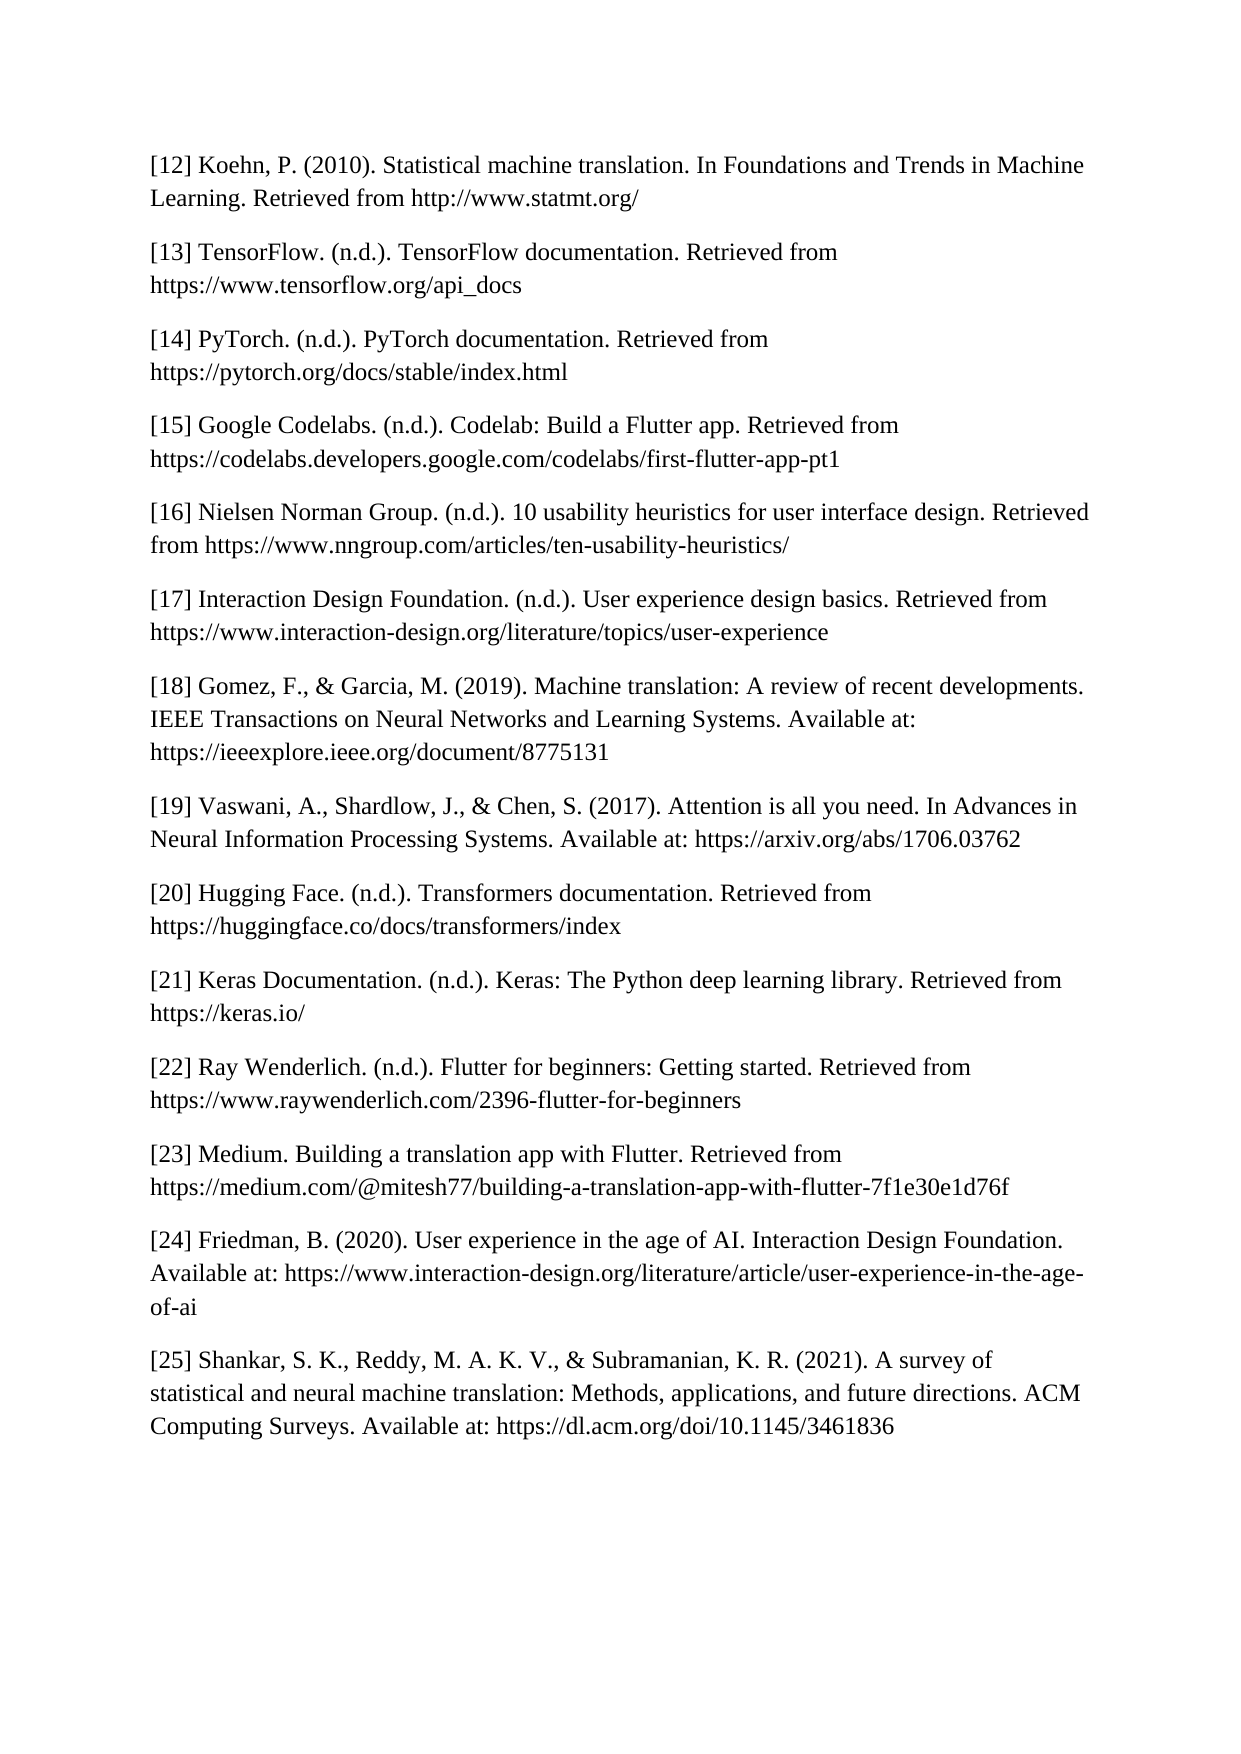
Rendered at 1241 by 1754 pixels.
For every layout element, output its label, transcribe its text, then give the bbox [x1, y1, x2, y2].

text [23] Medium. Building a translation app with Flutter. Retrieved from https://medium.com/@mitesh77/building-a-translation-app-with-flutter-7f1e30e1d76f [150, 1139, 1090, 1200]
text [12] Koehn, P. (2010). Statistical machine translation. In Foundations and Trends in Machine Learning. Retrieved from http://www.statmt.org/ [150, 150, 1090, 212]
text [14] PyTorch. (n.d.). PyTorch documentation. Retrieved from https://pytorch.org/docs/stable/index.html [150, 324, 1090, 386]
text [17] Interaction Design Foundation. (n.d.). User experience design basics. Retrieved from https://www.interaction-design.org/literature/topics/user-experience [150, 584, 1090, 646]
text [22] Ray Wenderlich. (n.d.). Flutter for beginners: Getting started. Retrieved from https://www.raywenderlich.com/2396-flutter-for-beginners [150, 1052, 1090, 1113]
text [19] Vaswani, A., Shardlow, J., & Chen, S. (2017). Attention is all you need. In Advances in Neural Information Processing Systems. Available at: https://arxiv.org/abs/1706.03762 [150, 791, 1090, 853]
text [25] Shankar, S. K., Reddy, M. A. K. V., & Subramanian, K. R. (2021). A survey of statistical and neural machine translation: Methods, applications, and future directions. ACM Computing Surveys. Available at: https://dl.acm.org/doi/10.1145/3461836 [150, 1345, 1090, 1440]
text [13] TensorFlow. (n.d.). TensorFlow documentation. Retrieved from https://www.tensorflow.org/api_docs [150, 237, 1090, 299]
text [16] Nielsen Norman Group. (n.d.). 10 usability heuristics for user interface design. Retrieved from https://www.nngroup.com/articles/ten-usability-heuristics/ [150, 497, 1090, 559]
text [20] Hugging Face. (n.d.). Transformers documentation. Retrieved from https://huggingface.co/docs/transformers/index [150, 878, 1090, 940]
text [24] Friedman, B. (2020). User experience in the age of AI. Interaction Design Foundation. Available at: https://www.interaction-design.org/literature/article/user-experience-in-the-age-of-ai [150, 1226, 1090, 1320]
text [21] Keras Documentation. (n.d.). Keras: The Python deep learning library. Retrieved from https://keras.io/ [150, 965, 1090, 1027]
text [15] Google Codelabs. (n.d.). Codelab: Build a Flutter app. Retrieved from https://codelabs.developers.google.com/codelabs/first-flutter-app-pt1 [150, 411, 1090, 472]
text [18] Gomez, F., & Garcia, M. (2019). Machine translation: A review of recent developments. IEEE Transactions on Neural Networks and Learning Systems. Available at: https://ieeexplore.ieee.org/document/8775131 [150, 671, 1090, 766]
